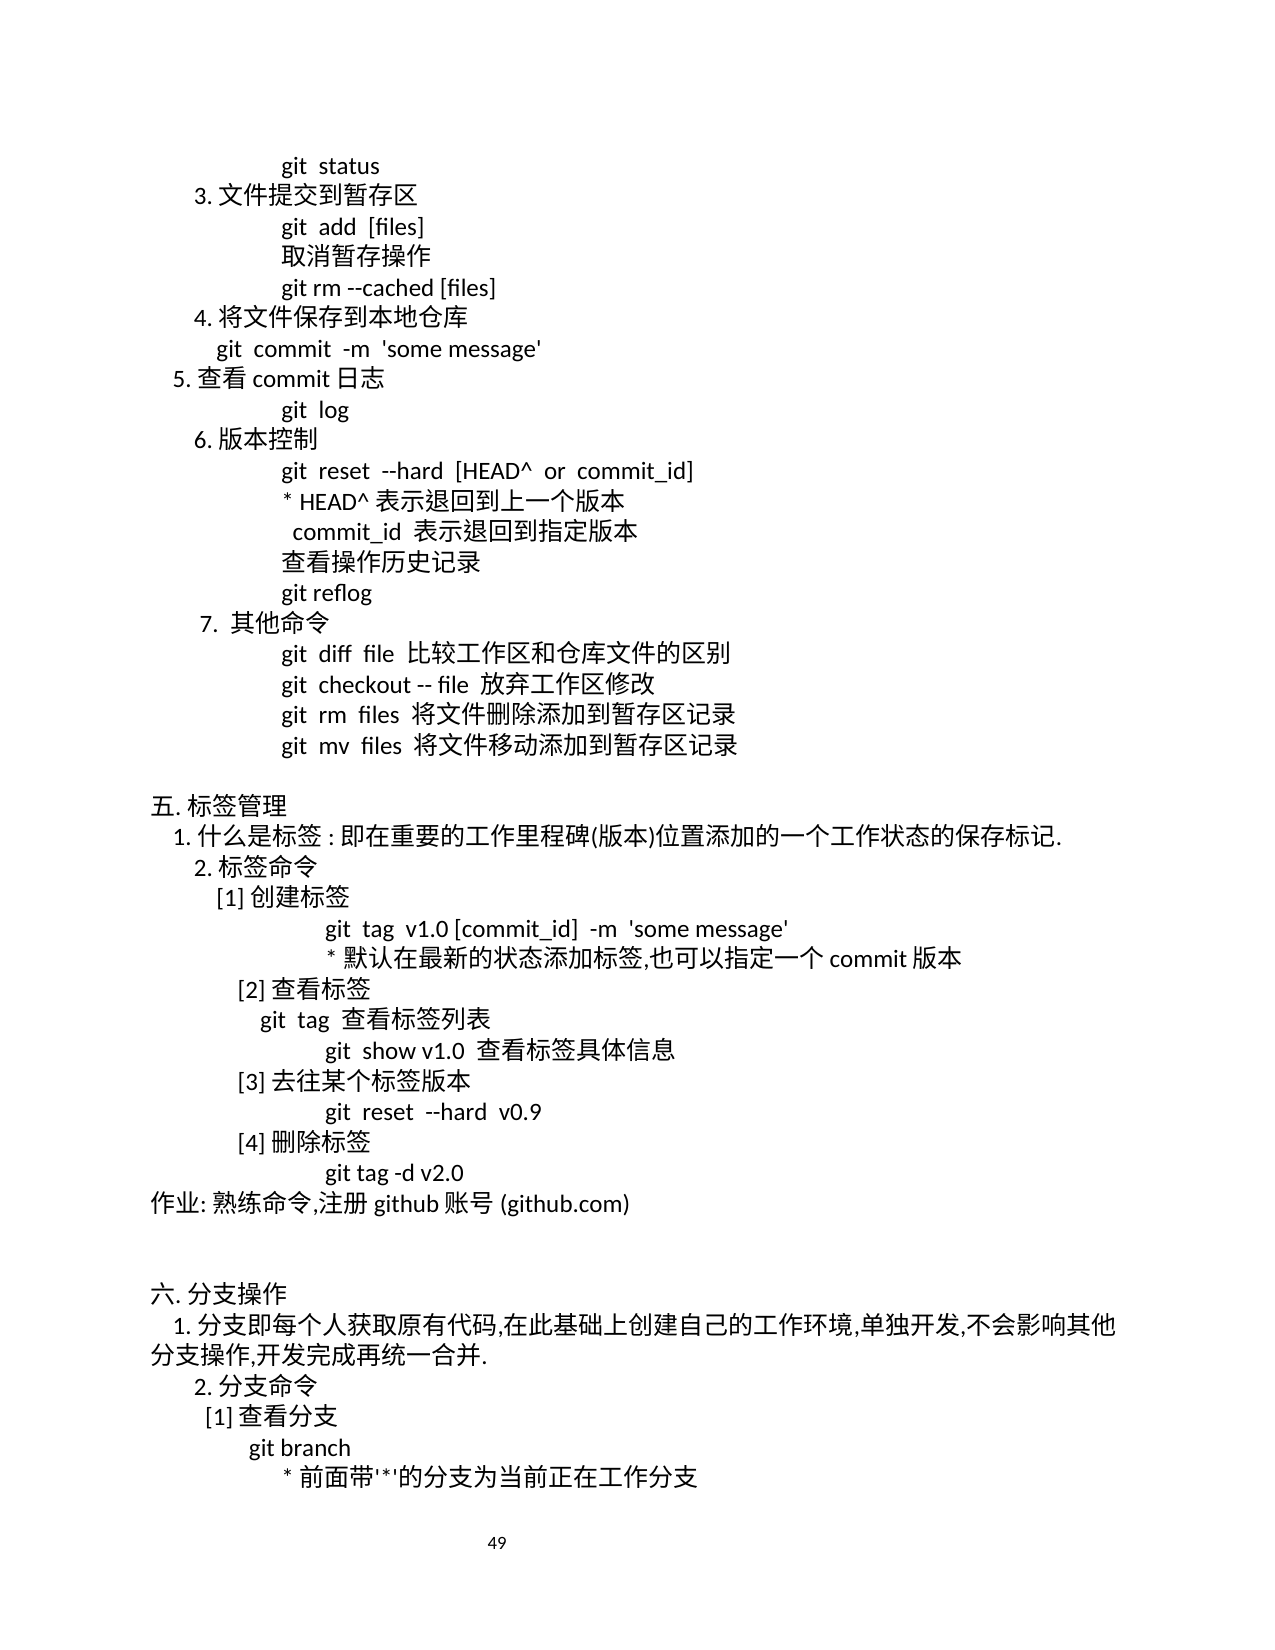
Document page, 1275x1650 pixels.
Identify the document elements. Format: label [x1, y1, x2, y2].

text [150, 150, 1125, 1493]
